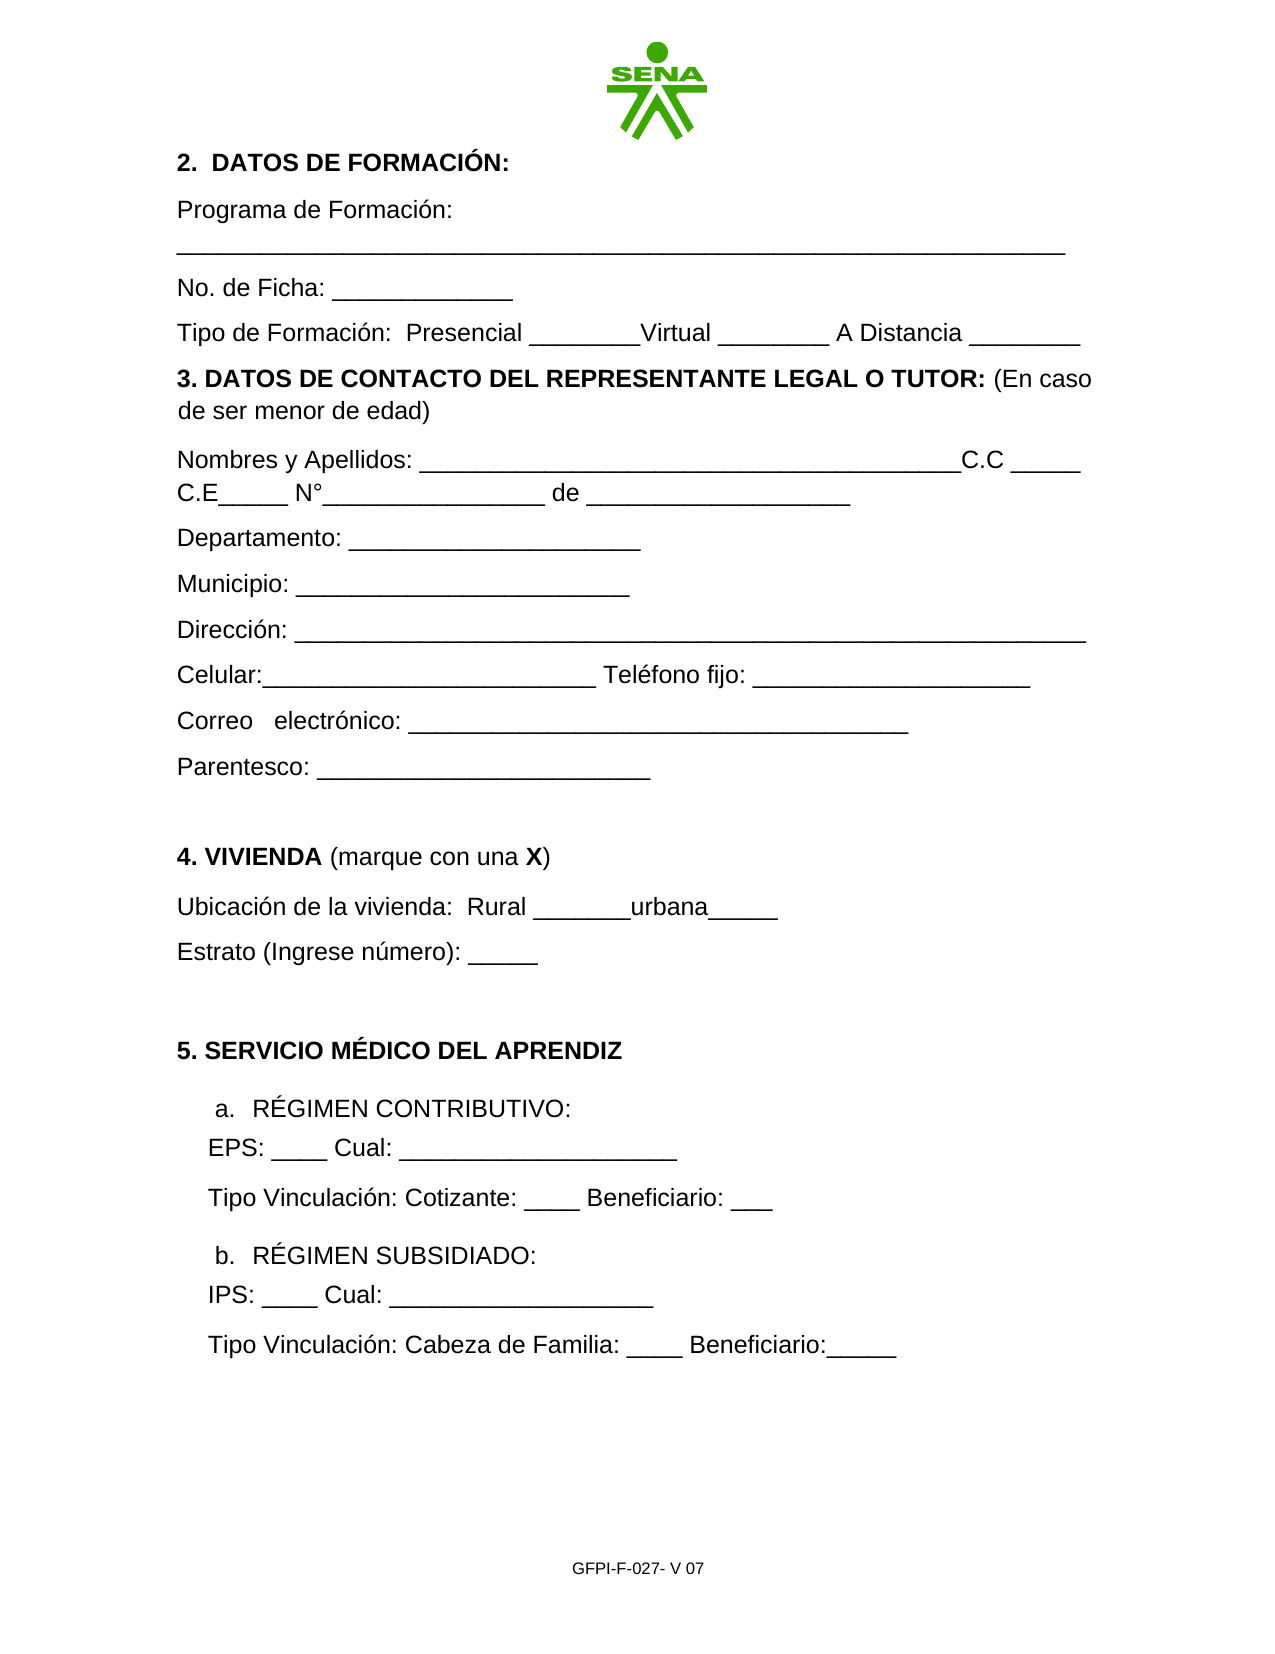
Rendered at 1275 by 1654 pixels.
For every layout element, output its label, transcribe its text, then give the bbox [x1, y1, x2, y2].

text Parentesco: ________________________ [177, 752, 1098, 780]
text IPS: ____ Cual: ___________________ [208, 1280, 1098, 1309]
text EPS: ____ Cual: ____________________ [208, 1133, 1098, 1162]
text 4. VIVIENDA (marque con una X) [177, 842, 1098, 871]
text No. de Ficha: _____________ [177, 273, 1098, 301]
list RÉGIMEN CONTRIBUTIVO: [214, 1094, 1098, 1123]
text Ubicación de la vivienda: Rural _______urbana_____ [177, 891, 1098, 920]
text Nombres y Apellidos: _______________________________________C.C _____ [177, 445, 1098, 473]
text Tipo Vinculación: Cotizante: ____ Beneficiario: ___ [208, 1183, 1098, 1212]
text Celular:________________________ Teléfono fijo: ____________________ [177, 660, 1098, 689]
subtitle 3. DATOS DE CONTACTO DEL REPRESENTANTE LEGAL O TUTOR: (En caso de ser menor de edad) [177, 364, 1098, 424]
text Tipo de Formación: Presencial ________Virtual ________ A Distancia ________ [177, 318, 1098, 347]
text Dirección: _________________________________________________________ [177, 615, 1098, 643]
text C.E_____ N°________________ de ___________________ [177, 478, 1098, 507]
text Estrato (Ingrese número): _____ [177, 937, 1098, 966]
text Tipo Vinculación: Cabeza de Familia: ____ Beneficiario:_____ [208, 1330, 1098, 1359]
text Programa de Formación: [177, 195, 1098, 224]
subtitle 5. SERVICIO MÉDICO DEL APRENDIZ [177, 1036, 1098, 1065]
text Correo electrónico: ____________________________________ [177, 706, 1098, 735]
list RÉGIMEN SUBSIDIADO: [214, 1241, 1098, 1270]
text Municipio: ________________________ [177, 569, 1098, 598]
text 2. DATOS DE FORMACIÓN: [177, 148, 1098, 176]
text Departamento: _____________________ [177, 523, 1098, 552]
text ________________________________________________________________ [177, 227, 1098, 256]
